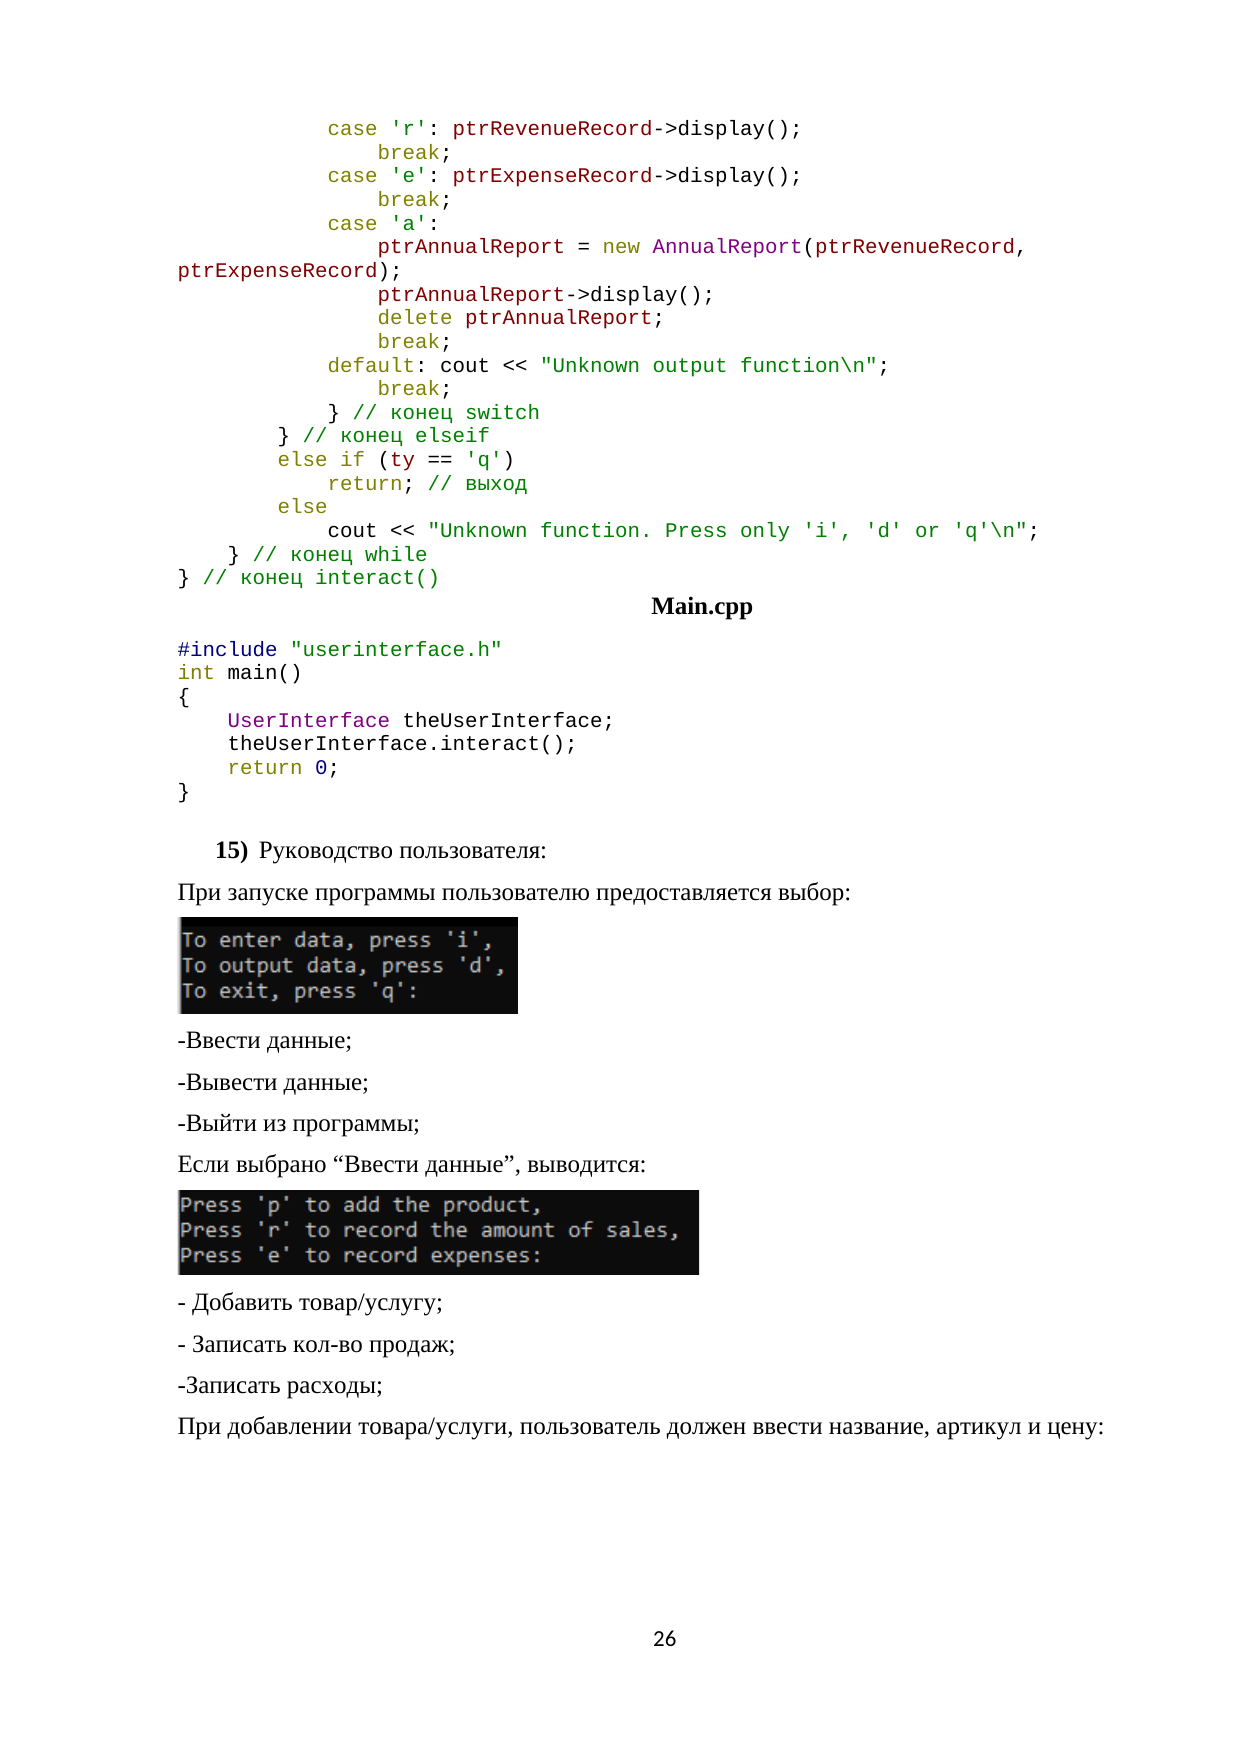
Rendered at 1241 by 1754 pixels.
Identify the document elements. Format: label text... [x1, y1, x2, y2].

text break; [177, 142, 1152, 165]
text При запуске программы пользователю предоставляется выбор: [177, 877, 1152, 905]
text } // конец switch [177, 402, 1152, 426]
text -Вывести данные; [177, 1067, 1152, 1096]
list Main.cpp [252, 591, 1152, 620]
text -Записать расходы; [177, 1370, 1152, 1399]
text } [177, 781, 1152, 804]
text } // конец interact() [177, 567, 1152, 591]
text return; // выход [177, 473, 1152, 496]
text case 'e': ptrExpenseRecord->display(); [177, 165, 1152, 189]
text При добавлении товара/услуги, пользователь должен ввести название, артикул и цену: [177, 1411, 1152, 1440]
text ptrAnnualReport = new AnnualReport(ptrRevenueRecord, ptrExpenseRecord); [177, 236, 1152, 284]
text delete ptrAnnualReport; [177, 307, 1152, 331]
text -Ввести данные; [177, 1026, 1152, 1054]
text -Выйти из программы; [177, 1108, 1152, 1137]
text default: cout << "Unknown output function\n"; [177, 354, 1152, 378]
text } // конец elseif [177, 426, 1152, 449]
text case 'a': [177, 213, 1152, 236]
text break; [177, 331, 1152, 354]
picture [177, 1190, 700, 1275]
text Если выбрано “Ввести данные”, выводится: [177, 1149, 1152, 1178]
text UserInterface theUserInterface; [177, 710, 1152, 733]
text ptrAnnualReport->display(); [177, 284, 1152, 307]
text cout << "Unknown function. Press only 'i', 'd' or 'q'\n"; [177, 520, 1152, 544]
text { [177, 686, 1152, 710]
text break; [177, 189, 1152, 213]
text return 0; [177, 757, 1152, 781]
text break; [177, 378, 1152, 402]
text case 'r': ptrRevenueRecord->display(); [177, 118, 1152, 142]
text theUserInterface.interact(); [177, 733, 1152, 757]
text - Записать кол-во продаж; [177, 1329, 1152, 1357]
text int main() [177, 662, 1152, 686]
list Руководство пользователя: [215, 835, 1152, 864]
text #include "userinterface.h" [177, 639, 1152, 662]
picture [177, 917, 518, 1014]
text else if (ty == 'q') [177, 449, 1152, 473]
text - Добавить товар/услугу; [177, 1287, 1152, 1316]
text else [177, 496, 1152, 520]
text } // конец while [177, 544, 1152, 567]
